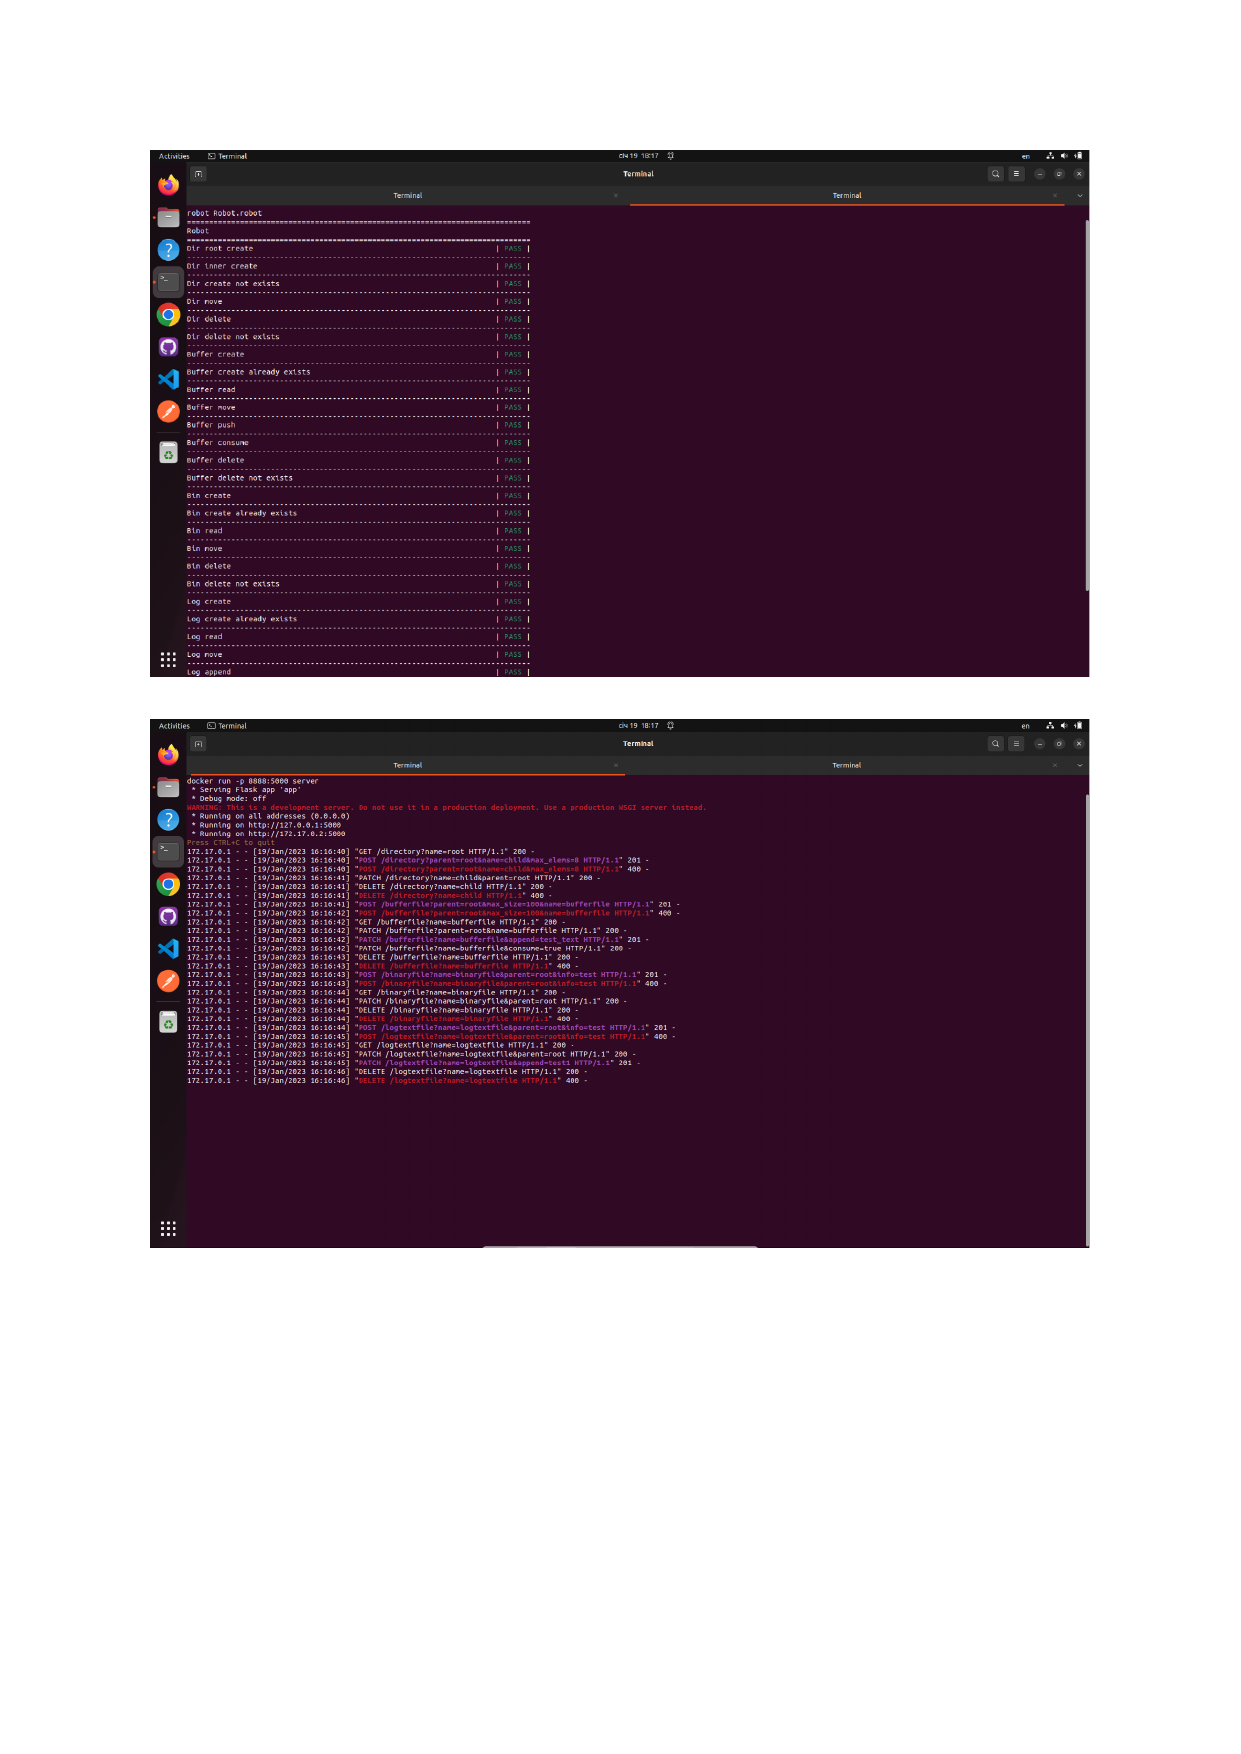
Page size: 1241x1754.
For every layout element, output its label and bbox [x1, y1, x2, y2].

picture [150, 719, 1090, 1248]
picture [150, 150, 1090, 677]
